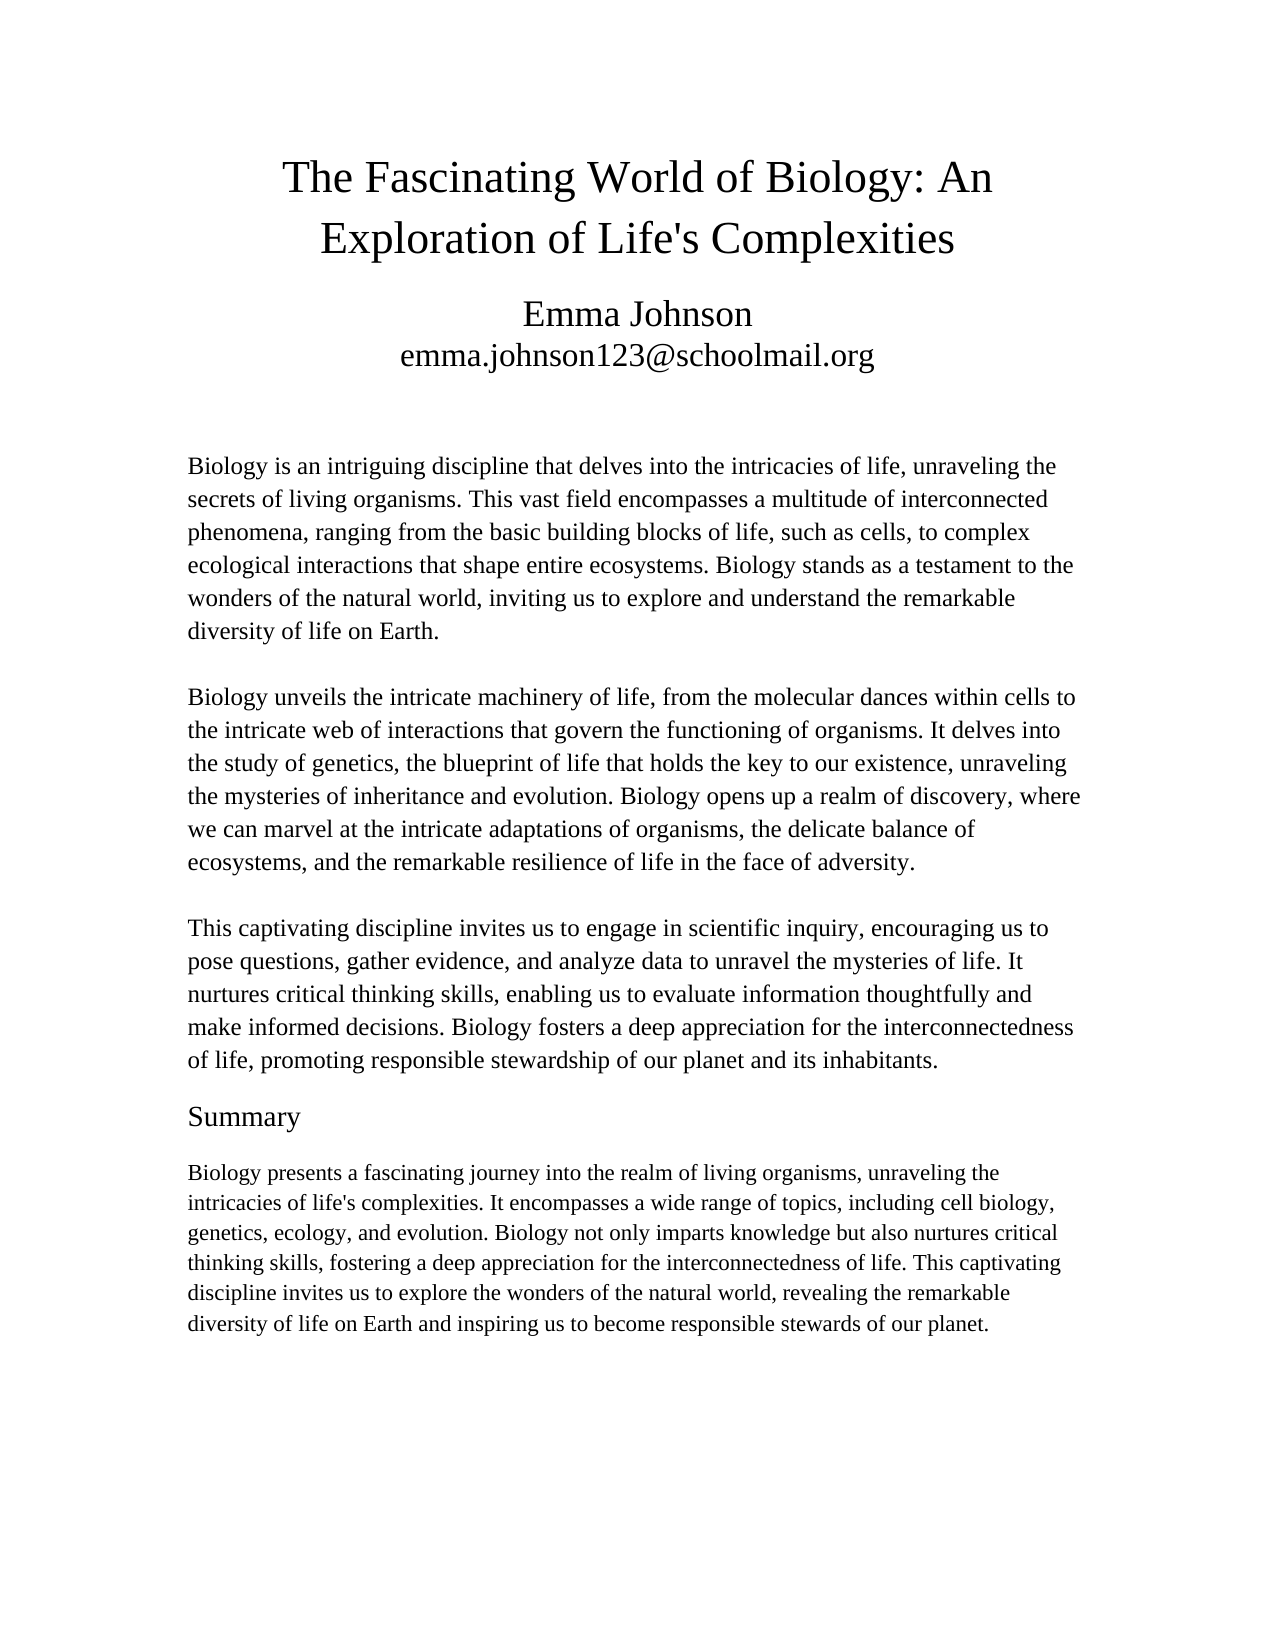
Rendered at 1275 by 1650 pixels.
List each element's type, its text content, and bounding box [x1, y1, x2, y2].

text Biology is an intriguing discipline that delves into the intricacies of life, unraveling the secrets of living organisms. This vast field encompasses a multitude of interconnected phenomena, ranging from the basic building blocks of life, such as cells, to complex ecological interactions that shape entire ecosystems. Biology stands as a testament to the wonders of the natural world, inviting us to explore and understand the remarkable diversity of life on Earth. Biology unveils the intricate machinery of life, from the molecular dances within cells to the intricate web of interactions that govern the functioning of organisms. It delves into the study of genetics, the blueprint of life that holds the key to our existence, unraveling the mysteries of inheritance and evolution. Biology opens up a realm of discovery, where we can marvel at the intricate adaptations of organisms, the delicate balance of ecosystems, and the remarkable resilience of life in the face of adversity. This captivating discipline invites us to engage in scientific inquiry, encouraging us to pose questions, gather evidence, and analyze data to unravel the mysteries of life. It nurtures critical thinking skills, enabling us to evaluate information thoughtfully and make informed decisions. Biology fosters a deep appreciation for the interconnectedness of life, promoting responsible stewardship of our planet and its inhabitants. [187, 451, 1087, 1074]
text emma.johnson123@schoolmail.org [187, 335, 1087, 373]
text Summary [187, 1099, 1087, 1133]
text Emma Johnson [187, 292, 1087, 335]
text Biology presents a fascinating journey into the realm of living organisms, unraveling the intricacies of life's complexities. It encompasses a wide range of topics, including cell biology, genetics, ecology, and evolution. Biology not only imparts knowledge but also nurtures critical thinking skills, fostering a deep appreciation for the interconnectedness of life. This captivating discipline invites us to explore the wonders of the natural world, revealing the remarkable diversity of life on Earth and inspiring us to become responsible stewards of our planet. [187, 1158, 1087, 1336]
text The Fascinating World of Biology: An Exploration of Life's Complexities [187, 150, 1087, 263]
